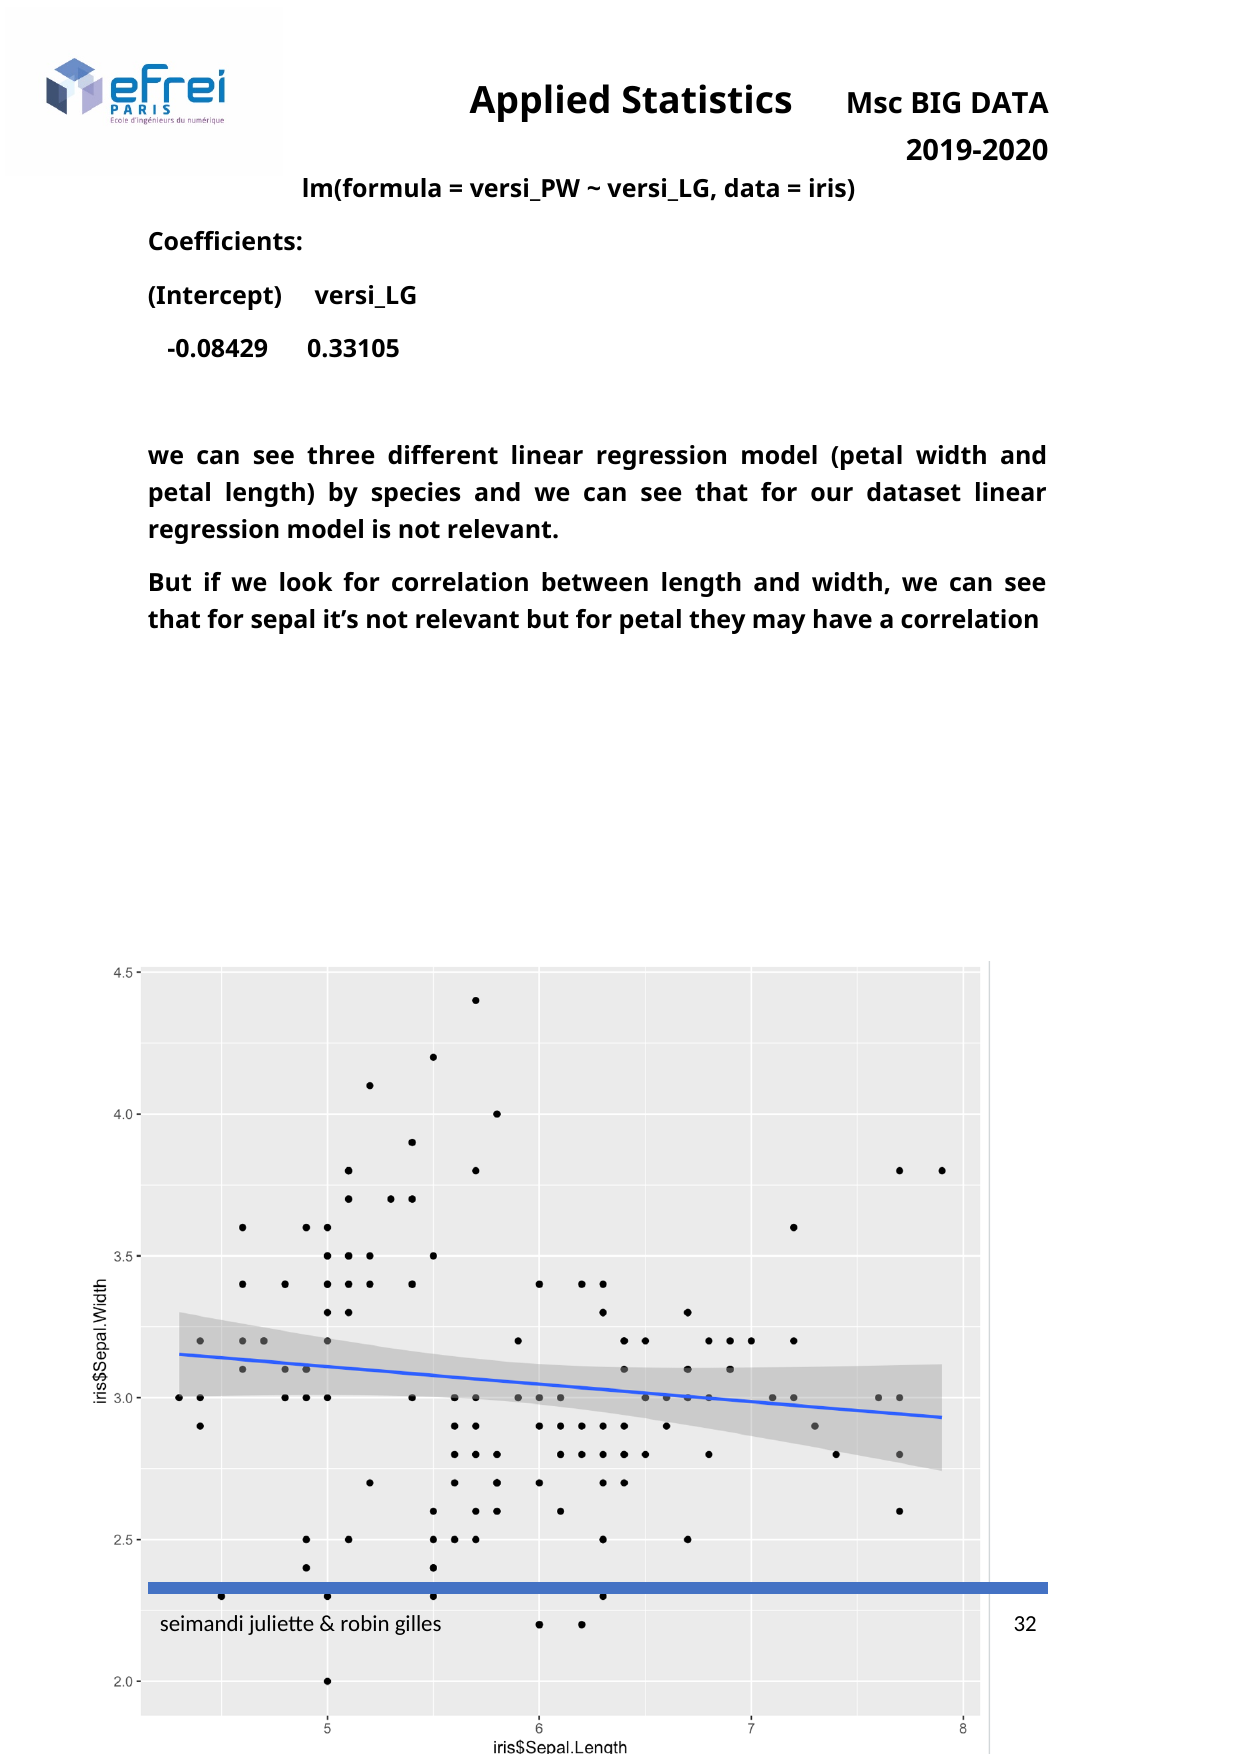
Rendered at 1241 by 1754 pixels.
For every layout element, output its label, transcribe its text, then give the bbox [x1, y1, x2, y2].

picture [4, 7, 283, 176]
text Coefficients: [148, 224, 1048, 258]
text But if we look for correlation between length and width, we can see that for sepal it’s not relevant but for petal they may have a correlation [148, 565, 1048, 636]
text we can see three different linear regression model (petal width and petal length) by species and we can see that for our dataset linear regression model is not relevant. [148, 438, 1048, 545]
text (Intercept) versi_LG [148, 277, 1048, 312]
text lm(formula = versi_PW ~ versi_LG, data = iris) [148, 171, 1048, 205]
text -0.08429 0.33105 [148, 331, 1048, 365]
picture [89, 961, 991, 1754]
